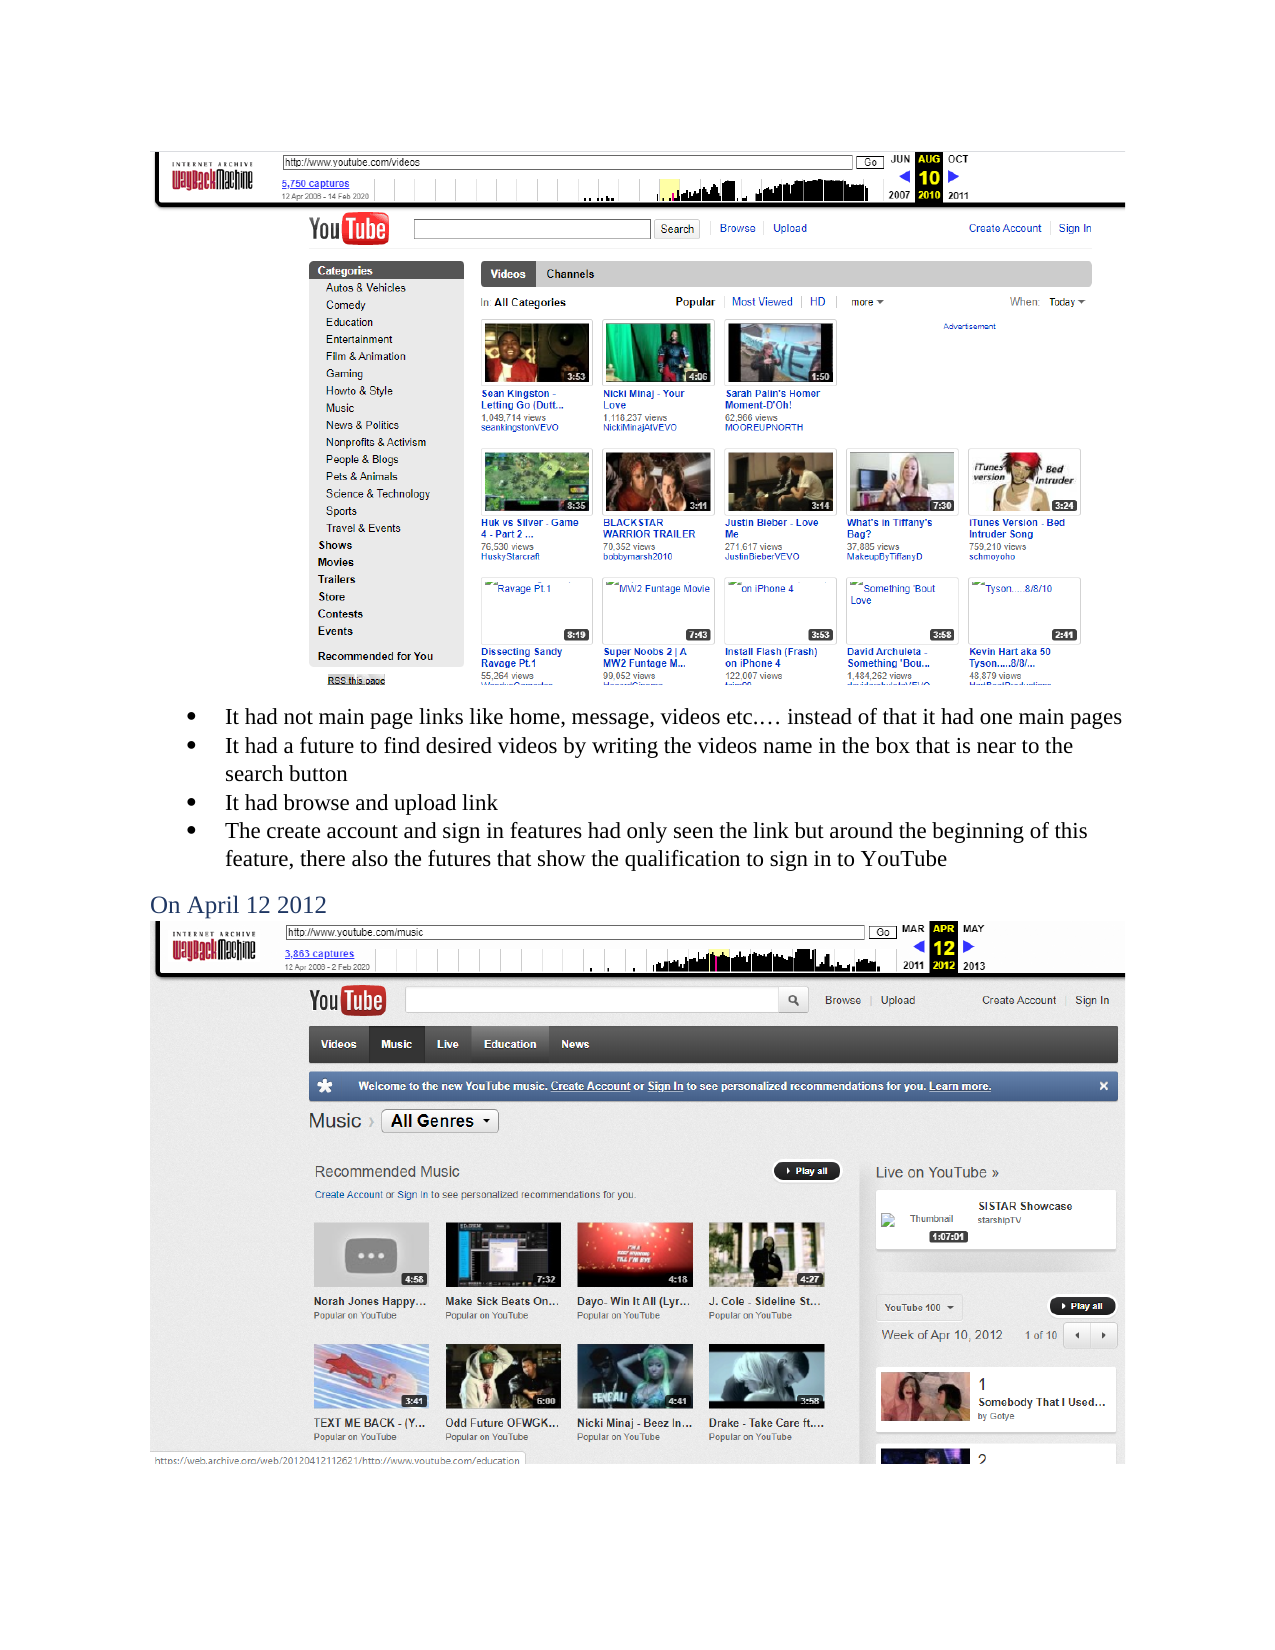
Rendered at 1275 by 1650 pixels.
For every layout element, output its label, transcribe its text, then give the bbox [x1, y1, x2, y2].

list It had not main page links like home, message, videos etc.… instead of that it had one main pages [187, 703, 1125, 729]
subtitle On April 12 2012 [150, 891, 1125, 919]
list It had browse and upload link [187, 788, 1125, 815]
picture [150, 921, 1125, 1464]
picture [150, 150, 1125, 685]
list It had a future to find desired videos by writing the videos name in the box that is near to the search button [187, 732, 1125, 786]
list The create account and sign in features had only seen the link but around the beginning of this feature, there also the futures that show the qualification to sign in to YouTube [187, 817, 1125, 872]
